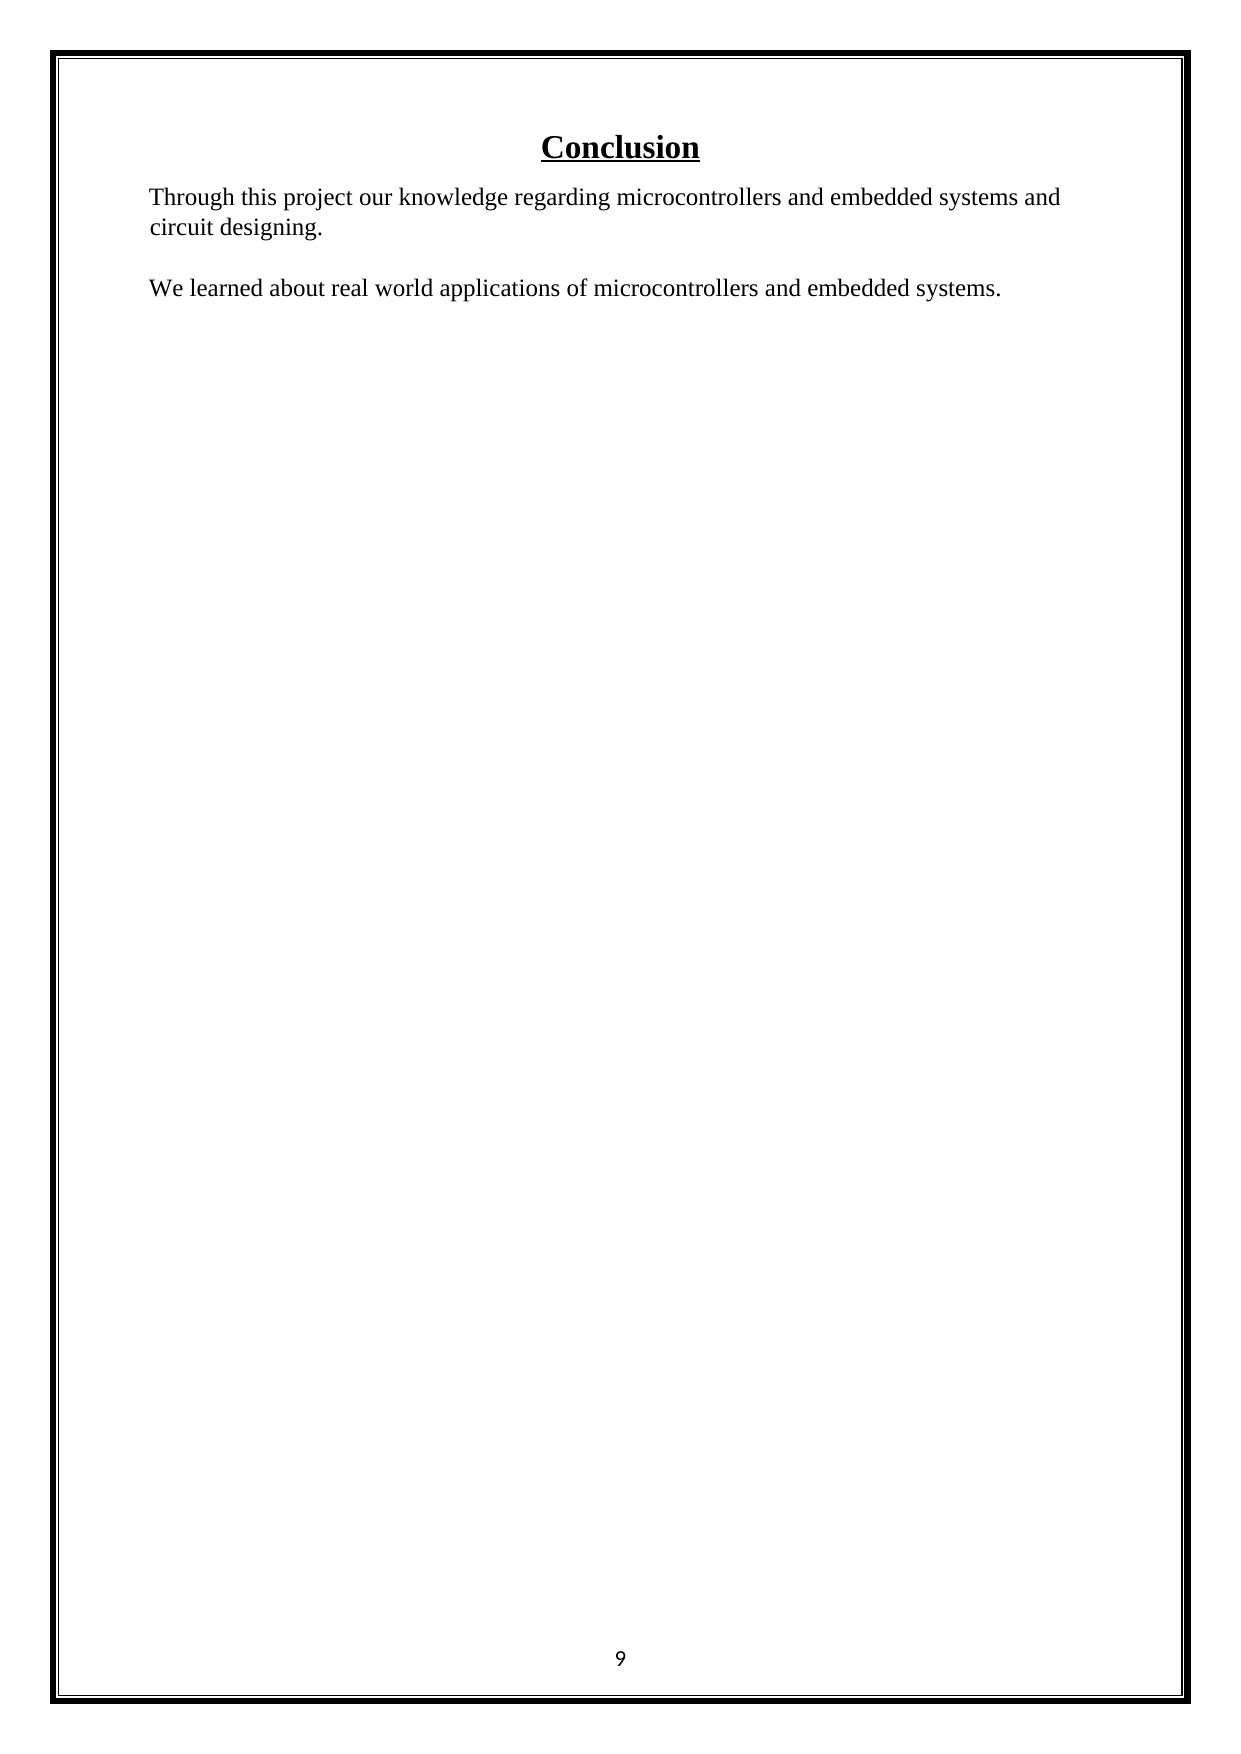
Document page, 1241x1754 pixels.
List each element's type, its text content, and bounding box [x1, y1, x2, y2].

subtitle Conclusion [150, 127, 1090, 165]
text We learned about real world applications of microcontrollers and embedded systems. [148, 273, 1090, 301]
text Through this project our knowledge regarding microcontrollers and embedded systems and circuit designing. [148, 182, 1090, 241]
